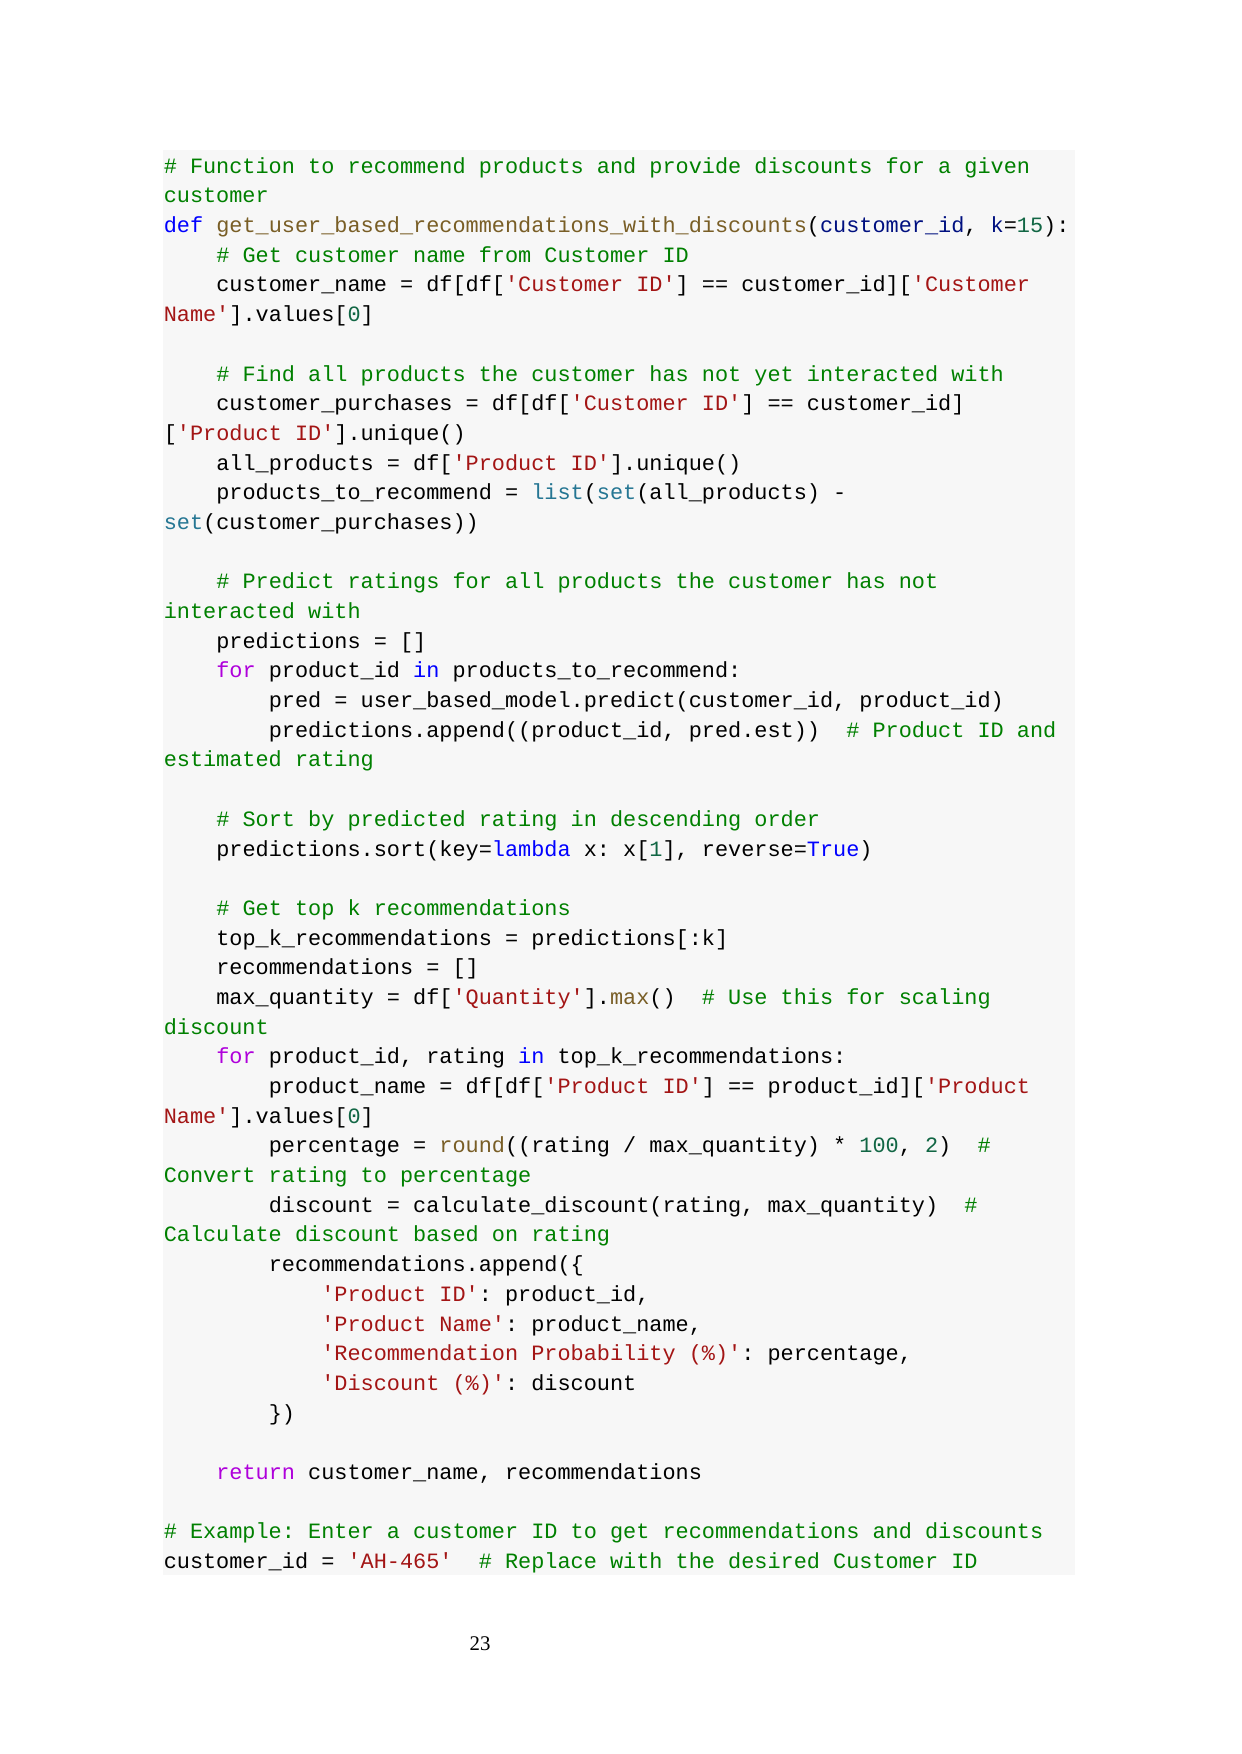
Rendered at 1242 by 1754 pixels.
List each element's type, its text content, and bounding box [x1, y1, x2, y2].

text for product_id in products_to_recommend: [163, 655, 1075, 684]
text recommendations.append({ [163, 1248, 1075, 1278]
text customer_name = df[df['Customer ID'] == customer_id]['Customer Name'].values[0] [163, 269, 1075, 328]
text product_name = df[df['Product ID'] == product_id]['Product Name'].values[0] [163, 1070, 1075, 1130]
text # Example: Enter a customer ID to get recommendations and discounts [163, 1516, 1075, 1545]
text }) [163, 1397, 1075, 1427]
text percentage = round((rating / max_quantity) * 100, 2) # Convert rating to percentage [163, 1130, 1075, 1189]
text predictions = [] [163, 625, 1075, 655]
text # Predict ratings for all products the customer has not interacted with [163, 566, 1075, 625]
text # Sort by predicted rating in descending order [163, 803, 1075, 833]
text top_k_recommendations = predictions[:k] [163, 922, 1075, 952]
text # Get customer name from Customer ID [163, 239, 1075, 269]
text # Function to recommend products and provide discounts for a given customer [163, 150, 1075, 209]
text 'Recommendation Probability (%)': percentage, [163, 1337, 1075, 1367]
text 'Product ID': product_id, [163, 1278, 1075, 1308]
text products_to_recommend = list(set(all_products) - set(customer_purchases)) [163, 477, 1075, 536]
text def get_user_based_recommendations_with_discounts(customer_id, k=15): [163, 209, 1075, 239]
text predictions.sort(key=lambda x: x[1], reverse=True) [163, 833, 1075, 862]
text return customer_name, recommendations [163, 1456, 1075, 1486]
text for product_id, rating in top_k_recommendations: [163, 1041, 1075, 1070]
text discount = calculate_discount(rating, max_quantity) # Calculate discount based on rating [163, 1189, 1075, 1248]
text predictions.append((product_id, pred.est)) # Product ID and estimated rating [163, 714, 1075, 773]
text 'Product Name': product_name, [163, 1308, 1075, 1337]
text # Find all products the customer has not yet interacted with [163, 358, 1075, 387]
text # Get top k recommendations [163, 892, 1075, 922]
text 'Discount (%)': discount [163, 1367, 1075, 1397]
text all_products = df['Product ID'].unique() [163, 447, 1075, 477]
text pred = user_based_model.predict(customer_id, product_id) [163, 684, 1075, 714]
text max_quantity = df['Quantity'].max() # Use this for scaling discount [163, 981, 1075, 1041]
text recommendations = [] [163, 952, 1075, 981]
text customer_id = 'AH-465' # Replace with the desired Customer ID [163, 1545, 1075, 1575]
text customer_purchases = df[df['Customer ID'] == customer_id]['Product ID'].unique() [163, 387, 1075, 447]
